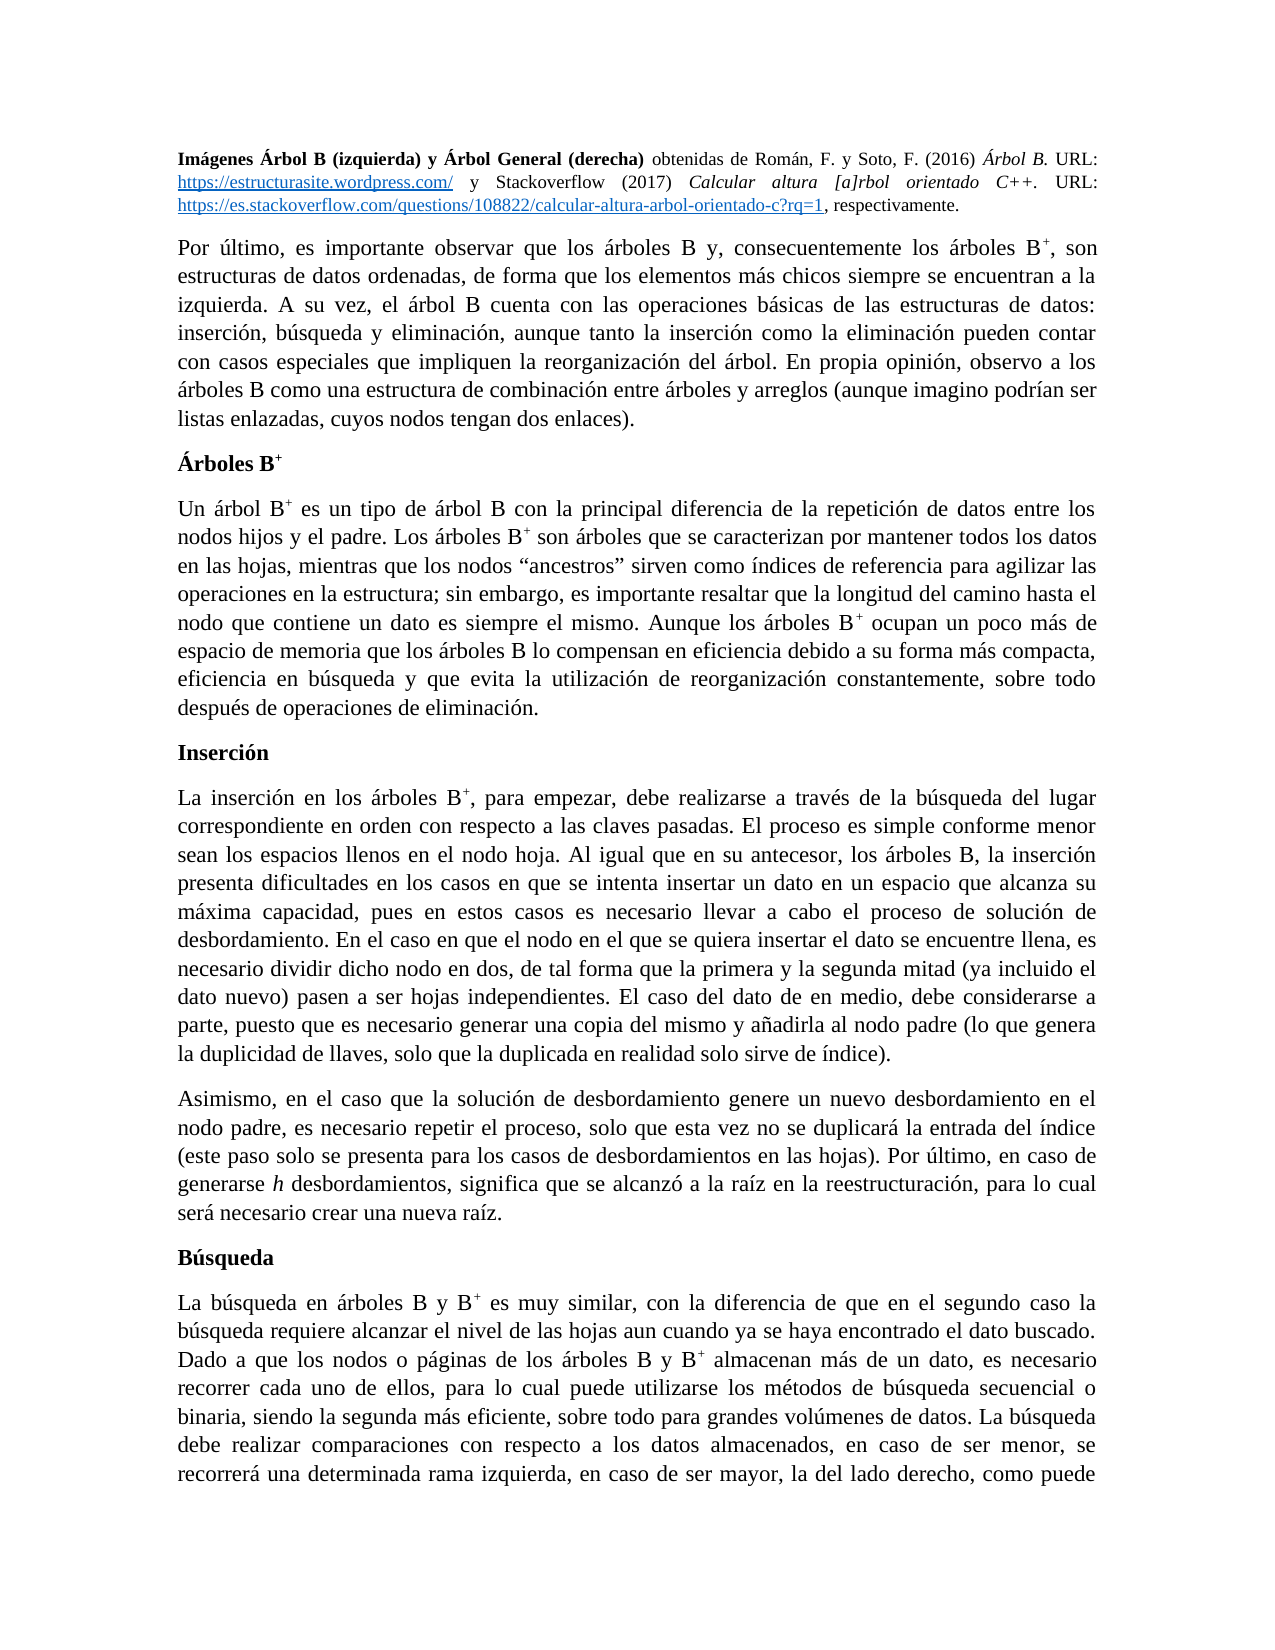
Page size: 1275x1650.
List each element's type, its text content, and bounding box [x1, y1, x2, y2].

text La inserción en los árboles B+, para empezar, debe realizarse a través de la búsqueda del lugar correspondiente en orden con respecto a las claves pasadas. El proceso es simple conforme menor sean los espacios llenos en el nodo hoja. Al igual que en su antecesor, los árboles B, la inserción presenta dificultades en los casos en que se intenta insertar un dato en un espacio que alcanza su máxima capacidad, pues en estos casos es necesario llevar a cabo el proceso de solución de desbordamiento. En el caso en que el nodo en el que se quiera insertar el dato se encuentre llena, es necesario dividir dicho nodo en dos, de tal forma que la primera y la segunda mitad (ya incluido el dato nuevo) pasen a ser hojas independientes. El caso del dato de en medio, debe considerarse a parte, puesto que es necesario generar una copia del mismo y añadirla al nodo padre (lo que genera la duplicidad de llaves, solo que la duplicada en realidad solo sirve de índice). [177, 784, 1098, 1066]
text Búsqueda [177, 1244, 1098, 1270]
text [177, 1289, 1098, 1486]
text Imágenes Árbol B (izquierda) y Árbol General (derecha) obtenidas de Román, F. y Soto, F. (2016) Árbol B. URL: https://estructurasite.wordpress.com/ y Stackoverflow (2017) Calcular altura [a]rbol orientado C++. URL: https://es.stackoverflow.com/questions/108822/calcular-altura-arbol-orientado-c?rq=1, respectivamente. [177, 148, 1098, 216]
text Asimismo, en el caso que la solución de desbordamiento genere un nuevo desbordamiento en el nodo padre, es necesario repetir el proceso, solo que esta vez no se duplicará la entrada del índice (este paso solo se presenta para los casos de desbordamientos en las hojas). Por último, en caso de generarse h desbordamientos, significa que se alcanzó a la raíz en la reestructuración, para lo cual será necesario crear una nueva raíz. [177, 1085, 1098, 1225]
text Inserción [177, 739, 1098, 765]
text Por último, es importante observar que los árboles B y, consecuentemente los árboles B+, son estructuras de datos ordenadas, de forma que los elementos más chicos siempre se encuentran a la izquierda. A su vez, el árbol B cuenta con las operaciones básicas de las estructuras de datos: inserción, búsqueda y eliminación, aunque tanto la inserción como la eliminación pueden contar con casos especiales que impliquen la reorganización del árbol. En propia opinión, observo a los árboles B como una estructura de combinación entre árboles y arreglos (aunque imagino podrían ser listas enlazadas, cuyos nodos tengan dos enlaces). [177, 234, 1098, 431]
text Un árbol B+ es un tipo de árbol B con la principal diferencia de la repetición de datos entre los nodos hijos y el padre. Los árboles B+ son árboles que se caracterizan por mantener todos los datos en las hojas, mientras que los nodos “ancestros” sirven como índices de referencia para agilizar las operaciones en la estructura; sin embargo, es importante resaltar que la longitud del camino hasta el nodo que contiene un dato es siempre el mismo. Aunque los árboles B+ ocupan un poco más de espacio de memoria que los árboles B lo compensan en eficiencia debido a su forma más compacta, eficiencia en búsqueda y que evita la utilización de reorganización constantemente, sobre todo después de operaciones de eliminación. [177, 495, 1098, 720]
text Árboles B+ [177, 450, 1098, 476]
